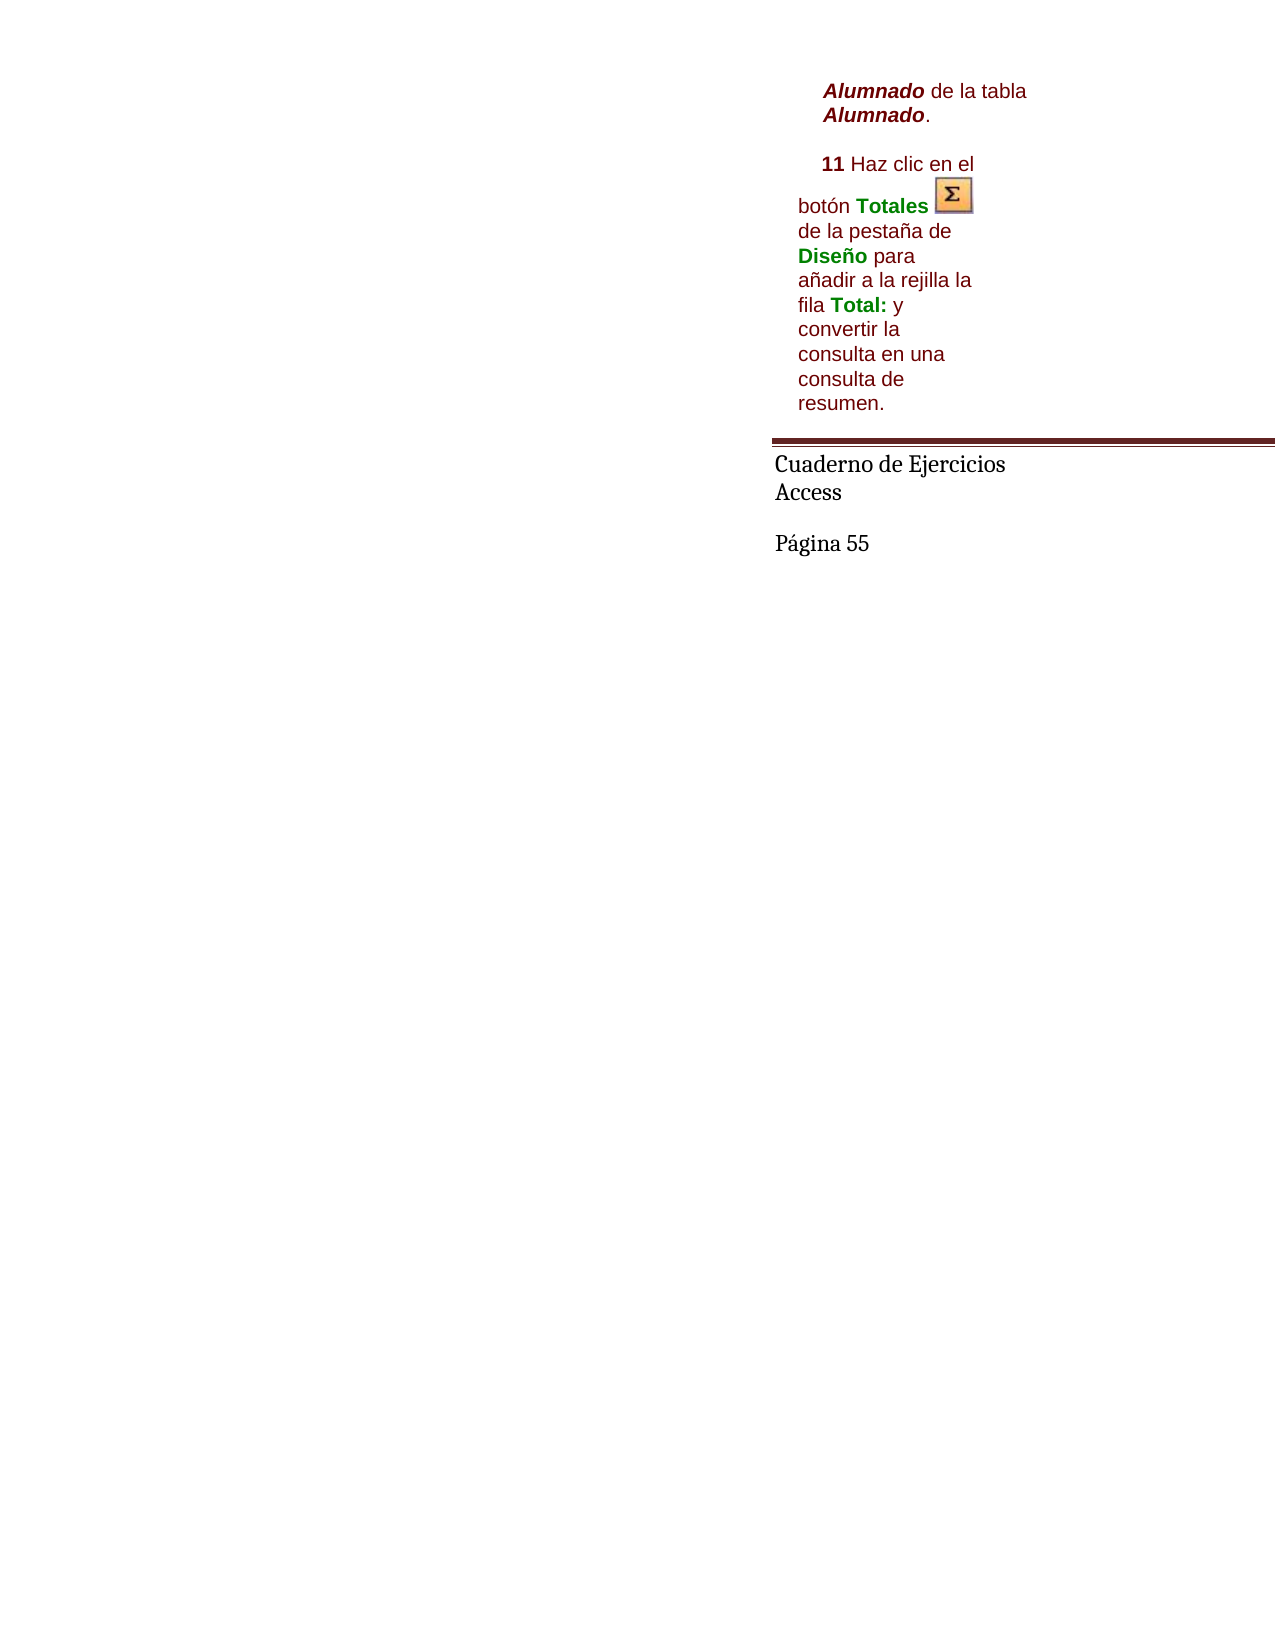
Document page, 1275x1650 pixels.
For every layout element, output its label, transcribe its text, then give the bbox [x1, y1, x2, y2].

picture [934, 176, 974, 214]
text 11 Haz clic en el botón Totales de la pestaña de Diseño para añadir a la rejilla la fila Total: y convertir la consulta en una consulta de resumen. [798, 152, 977, 415]
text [823, 79, 1050, 127]
text Cuaderno de Ejercicios Access Página 55 [775, 449, 1050, 557]
